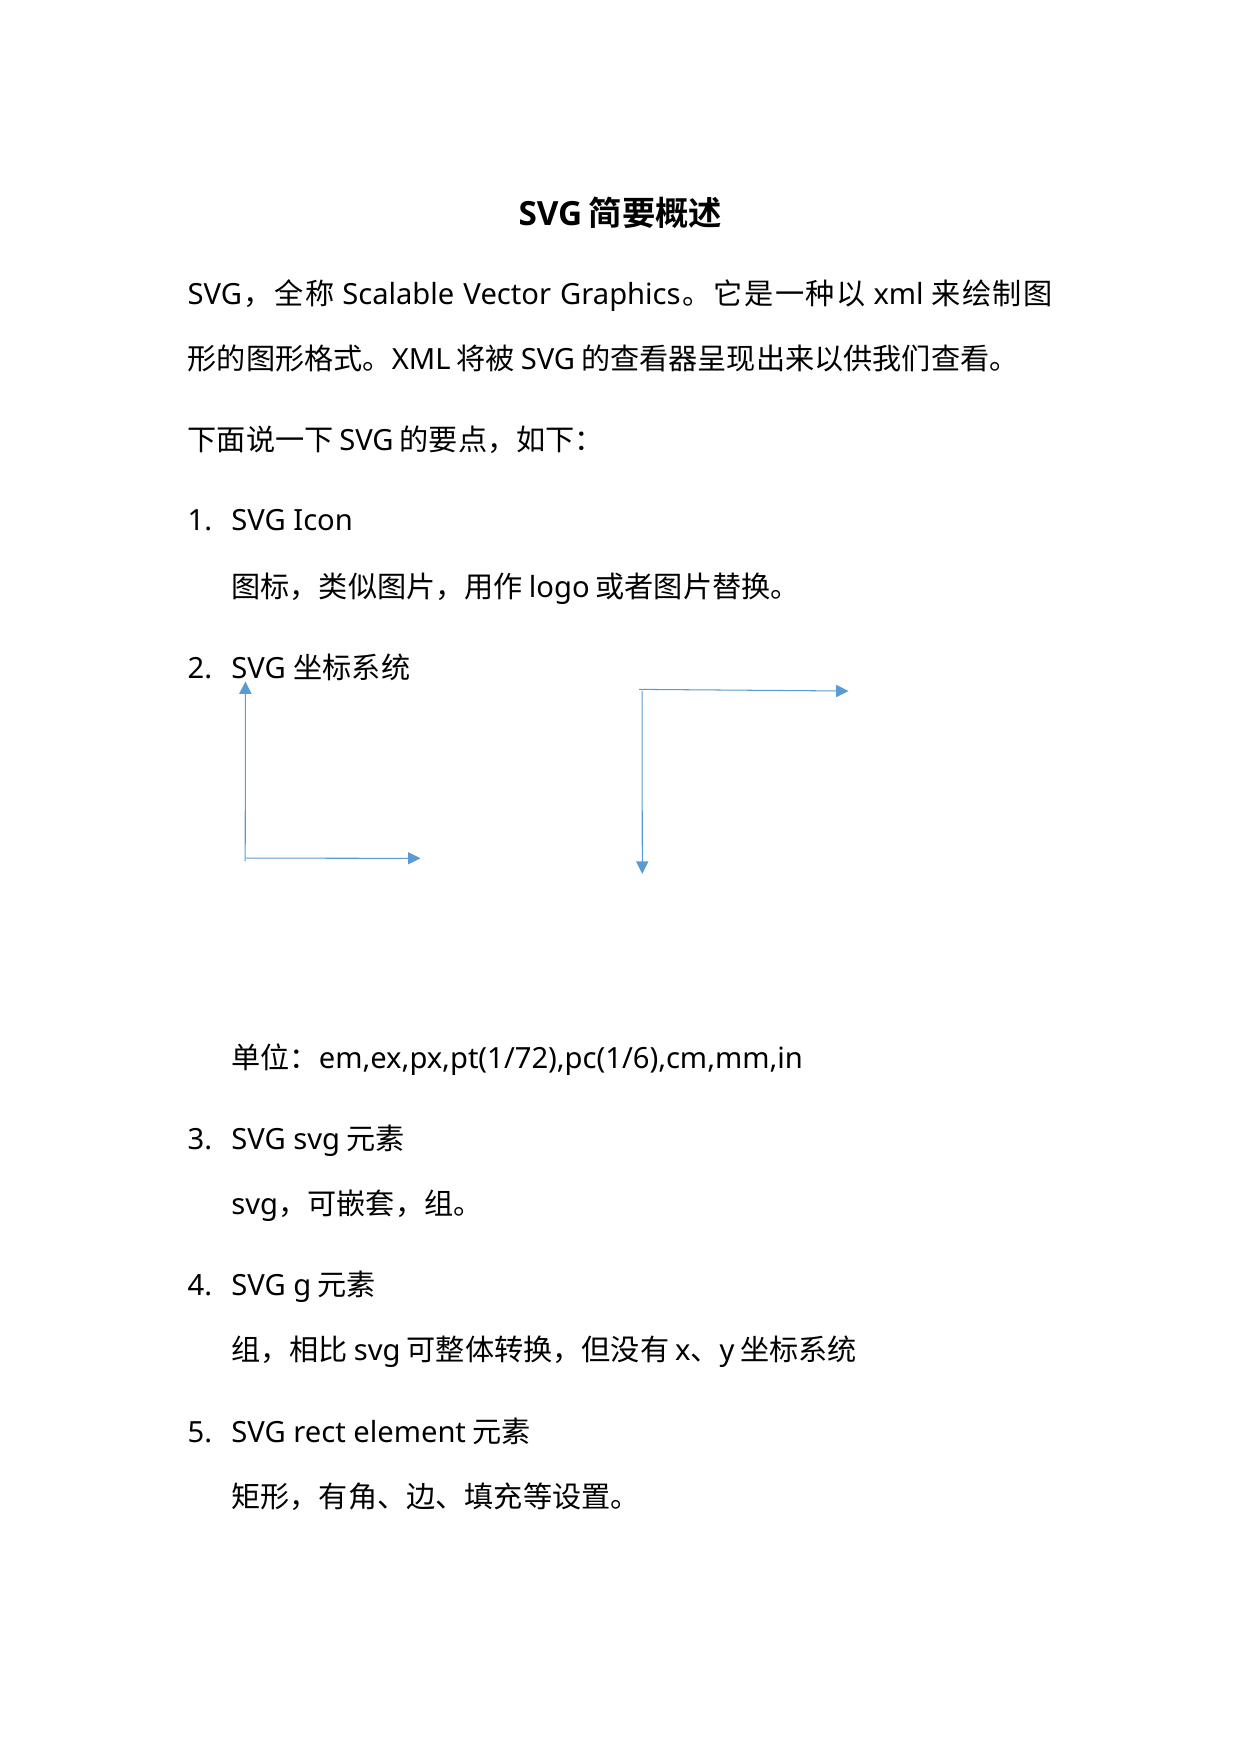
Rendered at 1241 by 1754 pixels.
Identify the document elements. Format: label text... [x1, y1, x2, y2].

text SVG，全称Scalable Vector Graphics。它是一种以xml来绘制图形的图形格式。XML将被SVG的查看器呈现出来以供我们查看。 [187, 259, 1053, 389]
list SVG g元素 组，相比svg可整体转换，但没有x、y坐标系统 [187, 1251, 1053, 1381]
list SVG Icon 图标，类似图片，用作logo或者图片替换。 [187, 487, 1053, 617]
text 下面说一下SVG的要点，如下： [187, 406, 1053, 471]
list SVG svg元素 svg，可嵌套，组。 [187, 1104, 1053, 1234]
list SVG rect element元素 矩形，有角、边、填充等设置。 [187, 1397, 1053, 1527]
list SVG 坐标系统 单位：em,ex,px,pt(1/72),pc(1/6),cm,mm,in [187, 633, 1053, 1088]
title SVG简要概述 [187, 178, 1053, 243]
